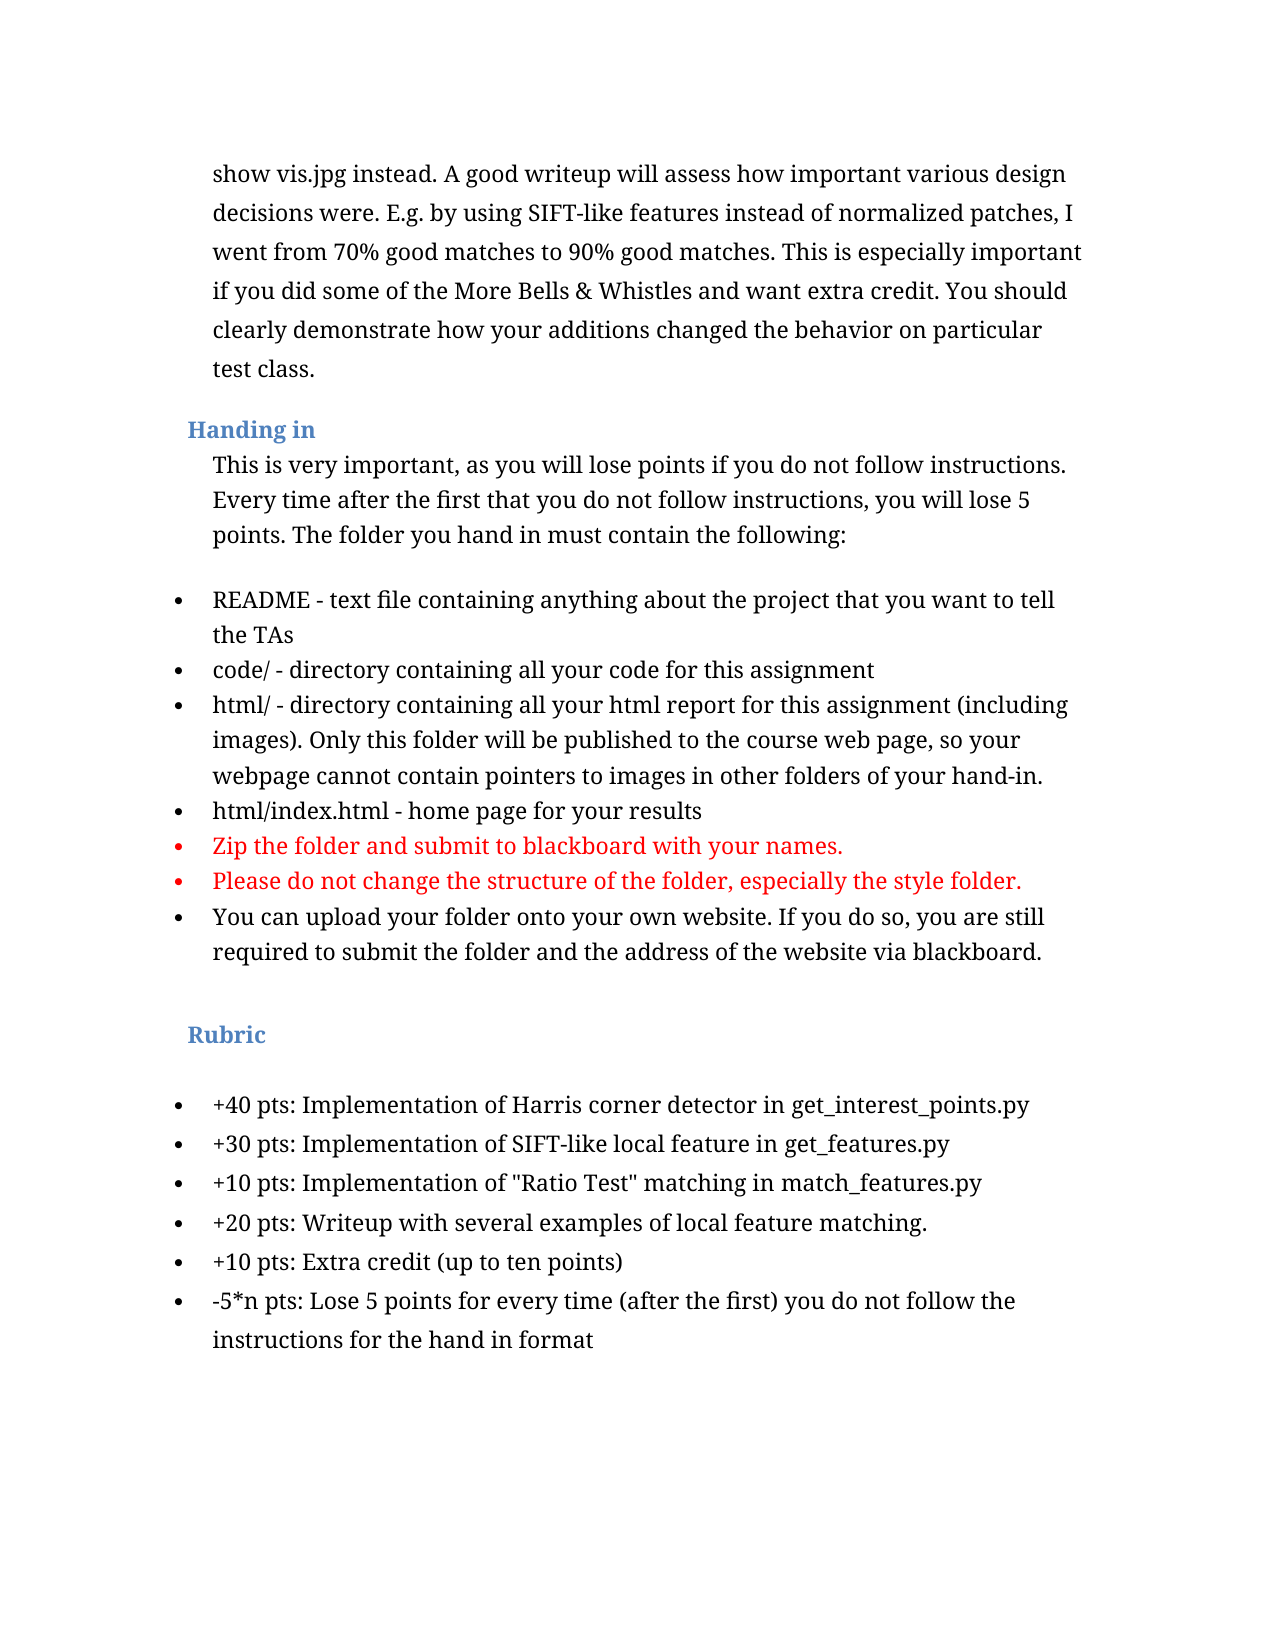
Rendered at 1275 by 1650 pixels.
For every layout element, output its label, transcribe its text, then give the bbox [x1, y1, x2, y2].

list Zip the folder and submit to blackboard with your names. [175, 826, 1087, 861]
list +10 pts: Extra credit (up to ten points) [175, 1238, 1087, 1277]
list -5*n pts: Lose 5 points for every time (after the first) you do not follow the instructions for the hand in format [175, 1277, 1087, 1355]
subtitle Handing in [187, 413, 1087, 445]
list html/ - directory containing all your html report for this assignment (including images). Only this folder will be published to the course web page, so your webpage cannot contain pointers to images in other folders of your hand-in. [175, 685, 1087, 791]
list You can upload your folder onto your own website. If you do so, you are still required to submit the folder and the address of the website via blackboard. [175, 896, 1087, 967]
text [212, 150, 1087, 384]
list README - text file containing anything about the project that you want to tell the TAs [175, 579, 1087, 650]
text This is very important, as you will lose points if you do not follow instructions. Every time after the first that you do not follow instructions, you will lose 5 points. The folder you hand in must contain the following: [212, 445, 1087, 550]
list +20 pts: Writeup with several examples of local feature matching. [175, 1199, 1087, 1238]
list code/ - directory containing all your code for this assignment [175, 650, 1087, 685]
subtitle Rubric [187, 1019, 1087, 1050]
list Please do not change the structure of the folder, especially the style folder. [175, 861, 1087, 896]
list html/index.html - home page for your results [175, 791, 1087, 826]
list +10 pts: Implementation of "Ratio Test" matching in match_features.py [175, 1159, 1087, 1199]
list +40 pts: Implementation of Harris corner detector in get_interest_points.py [175, 1081, 1087, 1121]
list +30 pts: Implementation of SIFT-like local feature in get_features.py [175, 1121, 1087, 1159]
